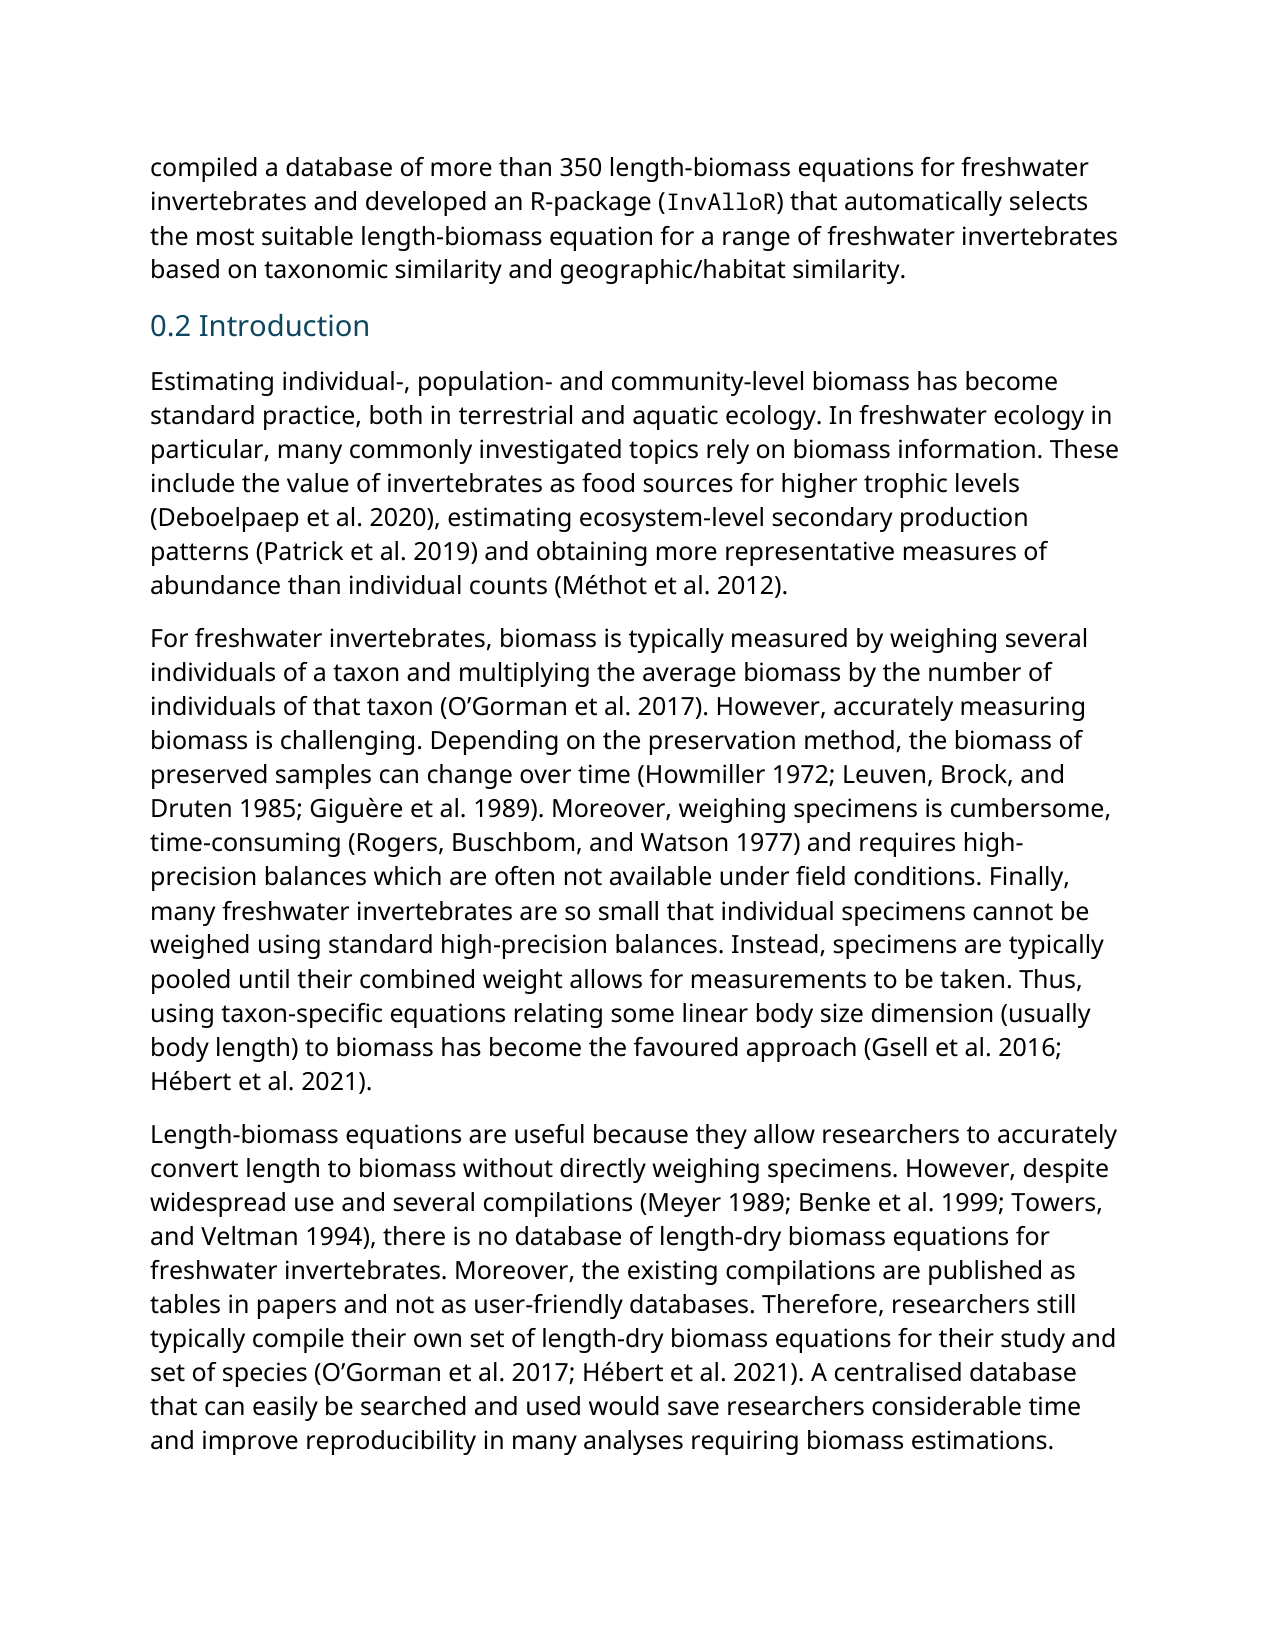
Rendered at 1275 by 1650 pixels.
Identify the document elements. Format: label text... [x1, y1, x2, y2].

text Estimating individual-, population- and community-level biomass has become standard practice, both in terrestrial and aquatic ecology. In freshwater ecology in particular, many commonly investigated topics rely on biomass information. These include the value of invertebrates as food sources for higher trophic levels (Deboelpaep et al. 2020), estimating ecosystem-level secondary production patterns (Patrick et al. 2019) and obtaining more representative measures of abundance than individual counts (Méthot et al. 2012). [150, 363, 1125, 602]
text Length-biomass equations are useful because they allow researchers to accurately convert length to biomass without directly weighing specimens. However, despite widespread use and several compilations (Meyer 1989; Benke et al. 1999; Towers, and Veltman 1994), there is no database of length-dry biomass equations for freshwater invertebrates. Moreover, the existing compilations are published as tables in papers and not as user-friendly databases. Therefore, researchers still typically compile their own set of length-dry biomass equations for their study and set of species (O’Gorman et al. 2017; Hébert et al. 2021). A centralised database that can easily be searched and used would save researchers considerable time and improve reproducibility in many analyses requiring biomass estimations. [150, 1116, 1125, 1457]
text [150, 150, 1125, 286]
subtitle 0.2 Introduction [150, 305, 1125, 345]
text For freshwater invertebrates, biomass is typically measured by weighing several individuals of a taxon and multiplying the average biomass by the number of individuals of that taxon (O’Gorman et al. 2017). However, accurately measuring biomass is challenging. Depending on the preservation method, the biomass of preserved samples can change over time (Howmiller 1972; Leuven, Brock, and Druten 1985; Giguère et al. 1989). Moreover, weighing specimens is cumbersome, time-consuming (Rogers, Buschbom, and Watson 1977) and requires high-precision balances which are often not available under field conditions. Finally, many freshwater invertebrates are so small that individual specimens cannot be weighed using standard high-precision balances. Instead, specimens are typically pooled until their combined weight allows for measurements to be taken. Thus, using taxon-specific equations relating some linear body size dimension (usually body length) to biomass has become the favoured approach (Gsell et al. 2016; Hébert et al. 2021). [150, 621, 1125, 1097]
